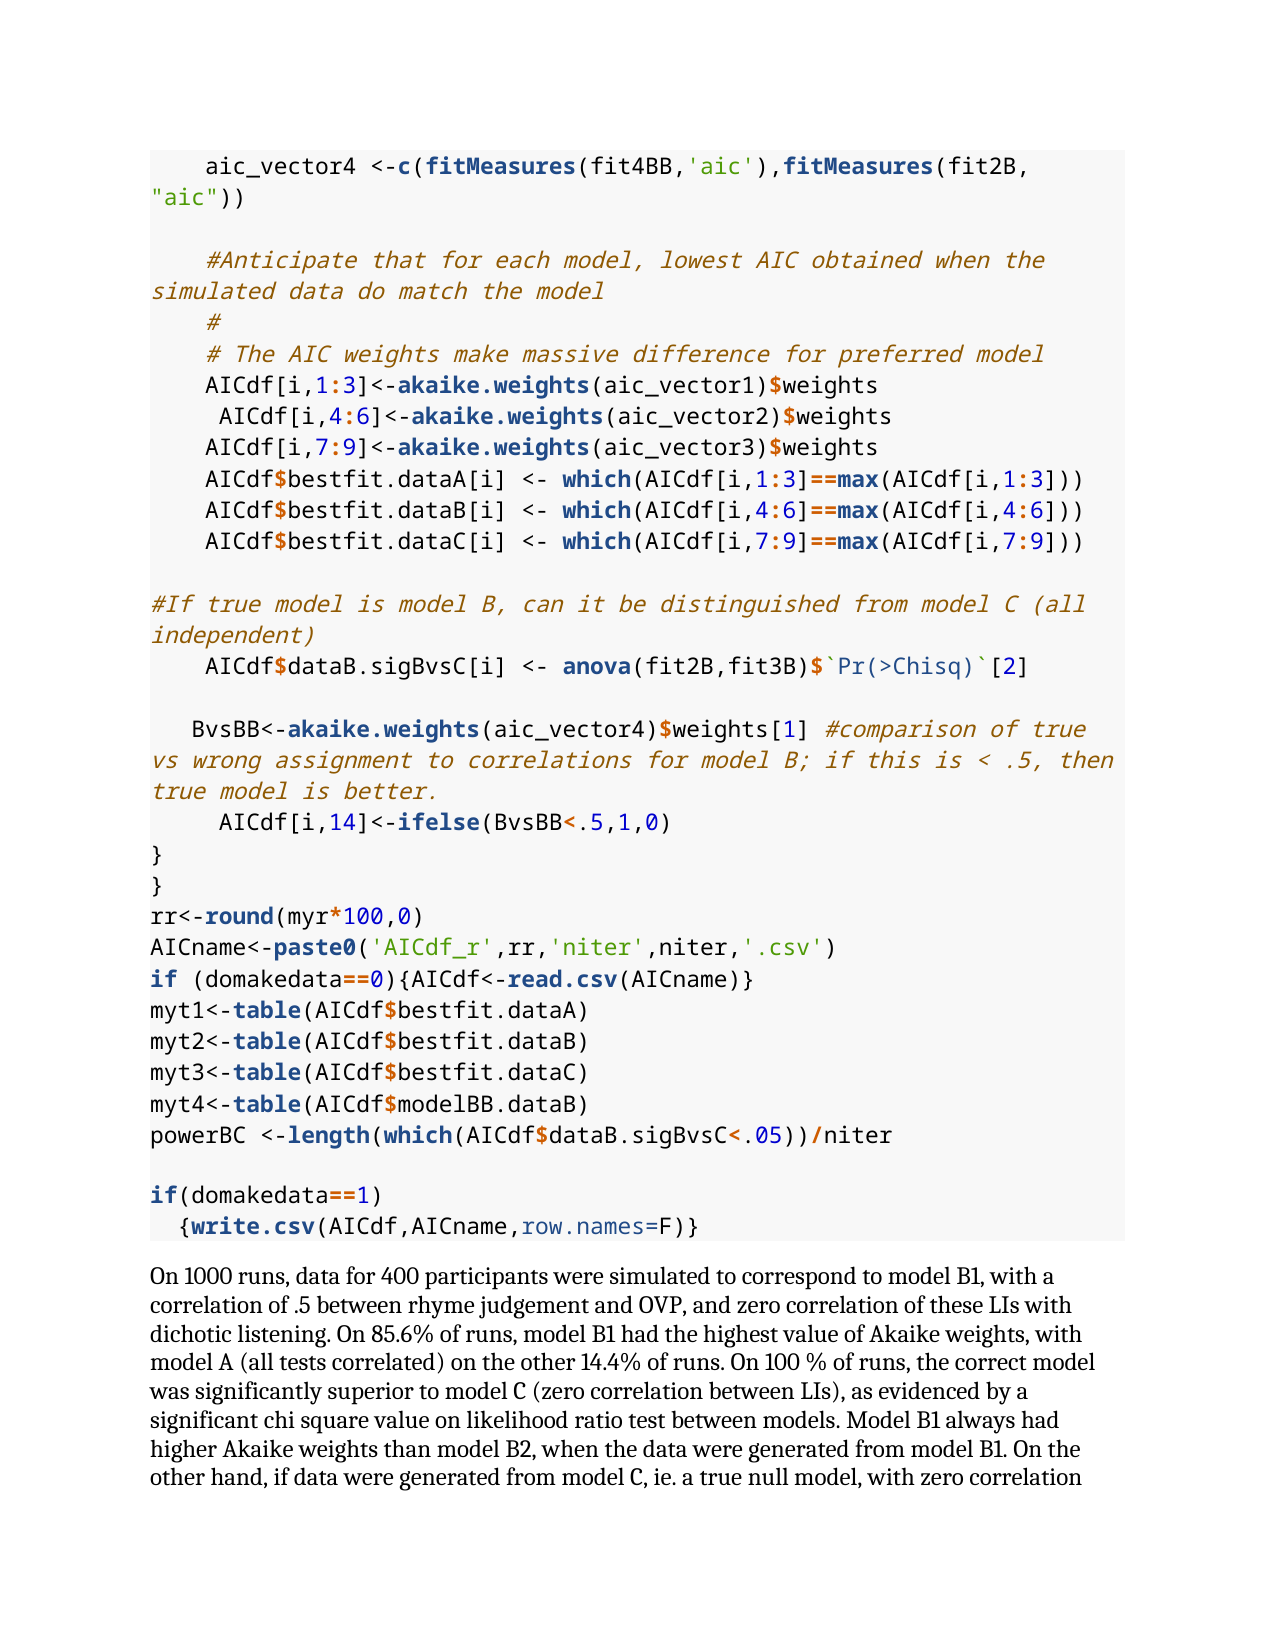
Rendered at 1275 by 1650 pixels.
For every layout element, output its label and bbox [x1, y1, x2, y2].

text [150, 1262, 1125, 1492]
text [150, 150, 1125, 1241]
